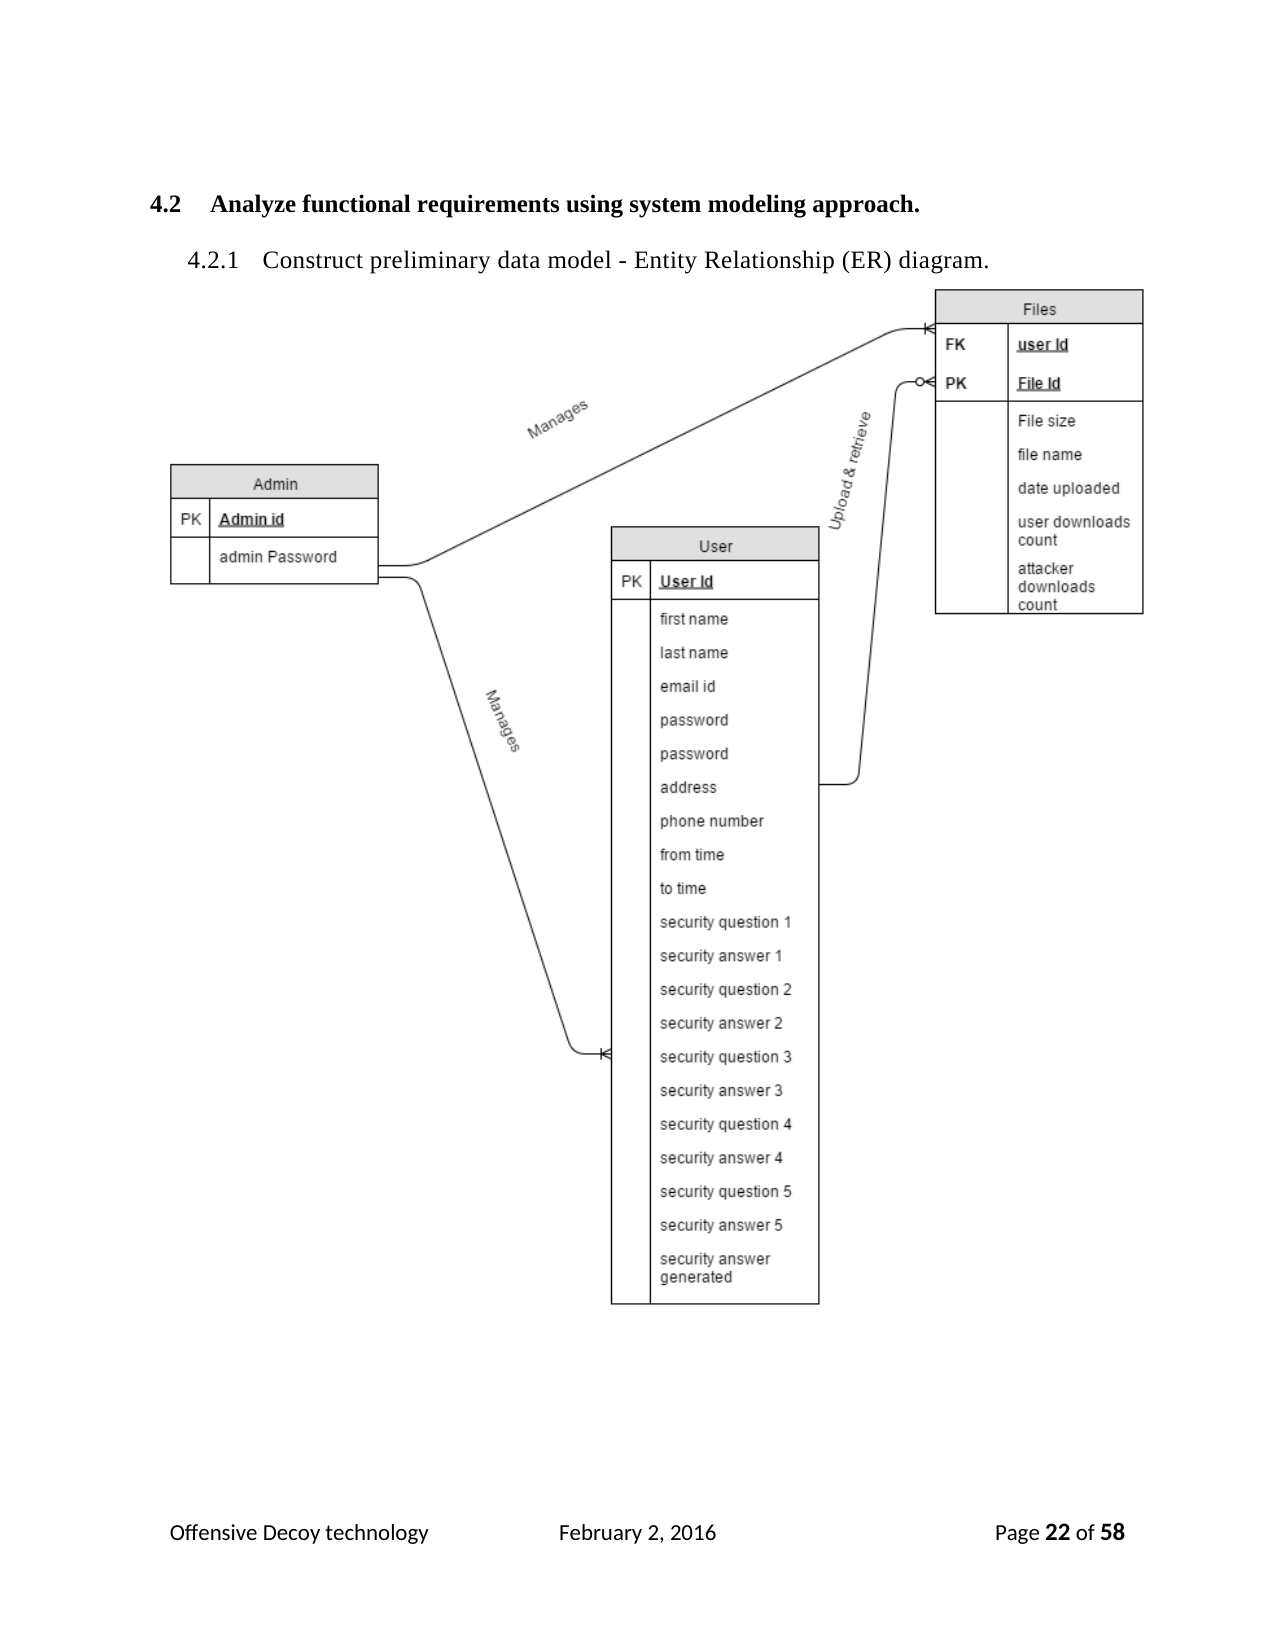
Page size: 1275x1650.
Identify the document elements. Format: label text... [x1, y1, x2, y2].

subtitle Analyze functional requirements using system modeling approach. [150, 189, 1125, 218]
subtitle Construct preliminary data model - Entity Relationship (ER) diagram. [187, 245, 1125, 274]
